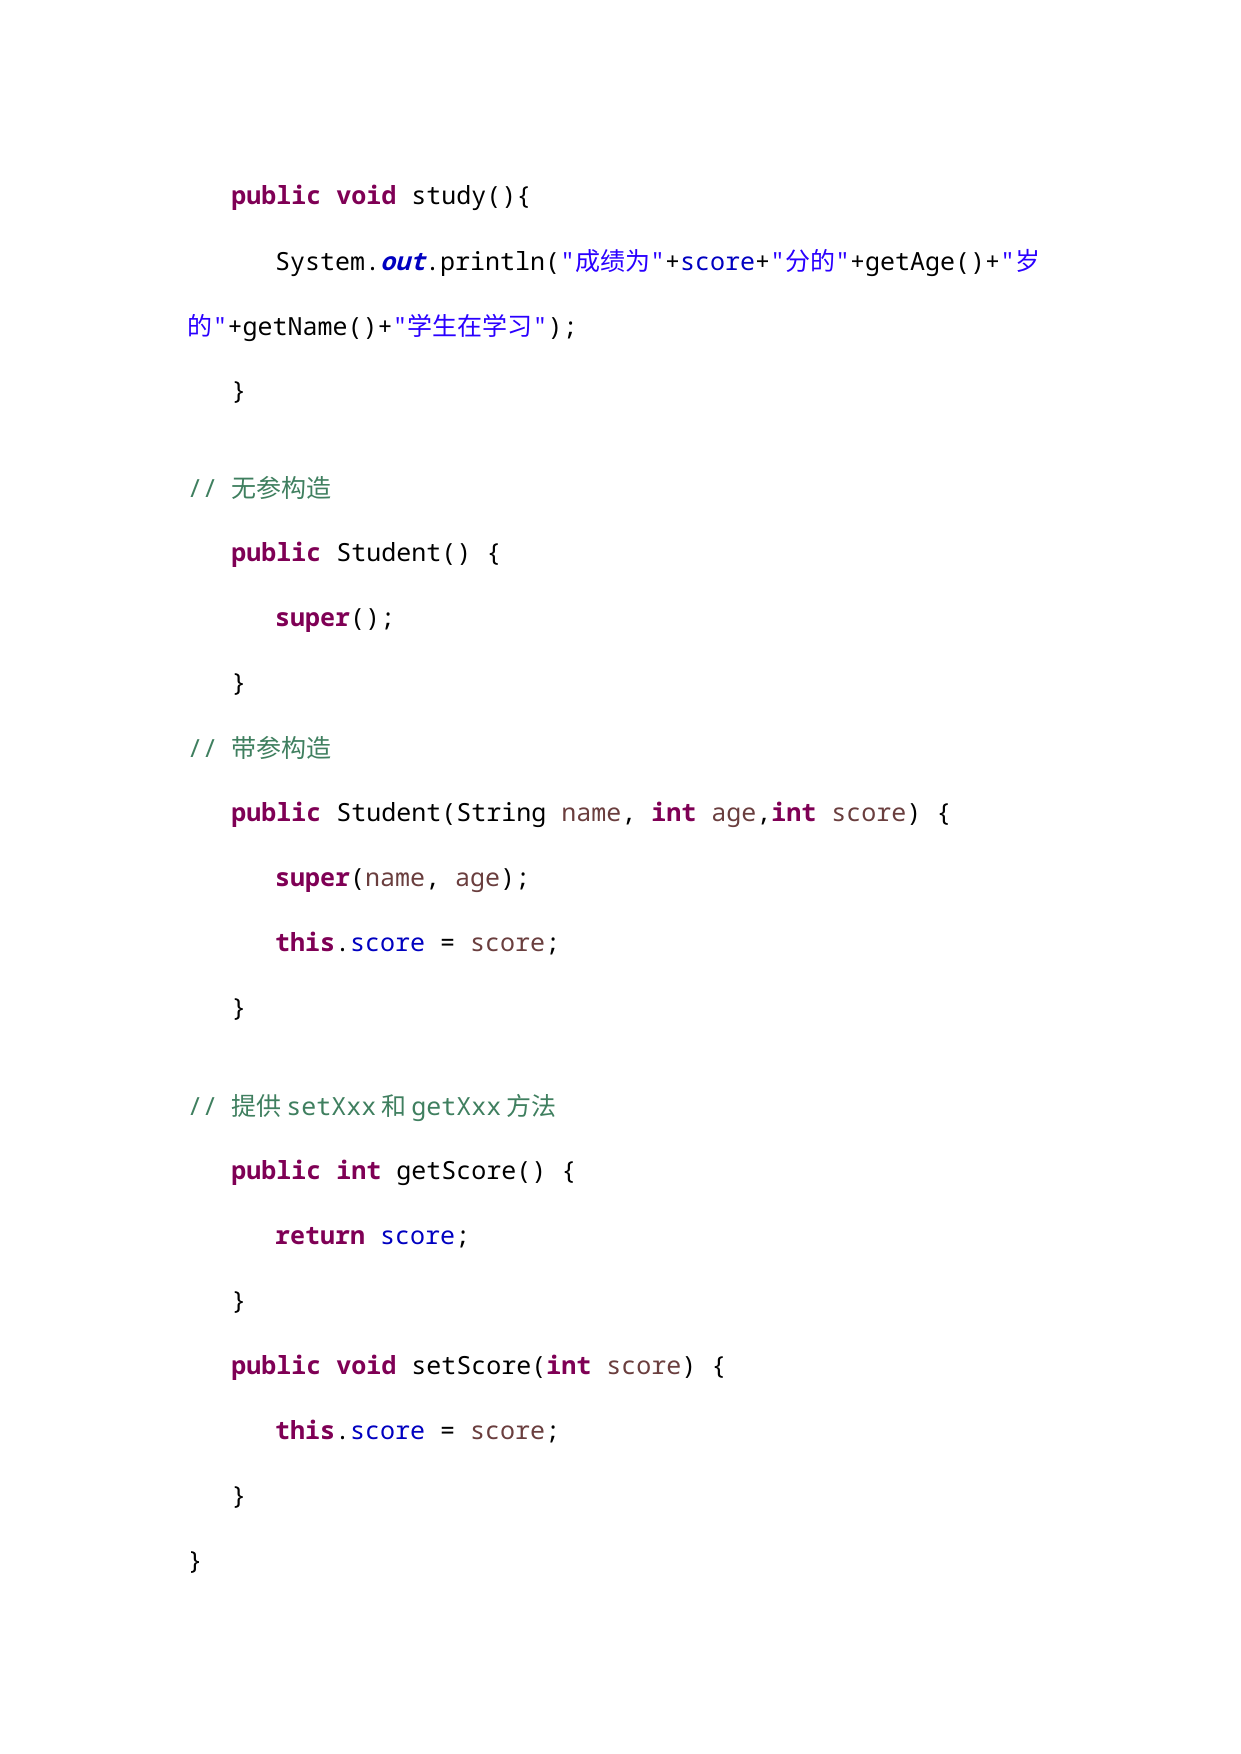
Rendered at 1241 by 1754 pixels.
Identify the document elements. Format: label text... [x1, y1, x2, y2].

text } [187, 1462, 1053, 1527]
text } [187, 1527, 1053, 1592]
text System.out.println("成绩为"+score+"分的"+getAge()+"岁的"+getName()+"学生在学习"); [187, 227, 1053, 357]
text return score; [187, 1202, 1053, 1267]
text public int getScore() { [187, 1137, 1053, 1202]
text super(name, age); [187, 844, 1053, 909]
text // 提供setXxx和getXxx方法 [187, 1072, 1053, 1137]
text } [187, 974, 1053, 1039]
text // 带参构造 [187, 714, 1053, 779]
text public void study(){ [187, 162, 1053, 227]
text public void setScore(int score) { [187, 1332, 1053, 1397]
text this.score = score; [187, 909, 1053, 974]
text this.score = score; [187, 1397, 1053, 1462]
text // 无参构造 [187, 454, 1053, 519]
text public Student(String name, int age,int score) { [187, 779, 1053, 844]
text super(); [187, 584, 1053, 649]
text public Student() { [187, 519, 1053, 584]
text } [187, 649, 1053, 714]
text } [187, 357, 1053, 422]
text } [187, 1267, 1053, 1332]
